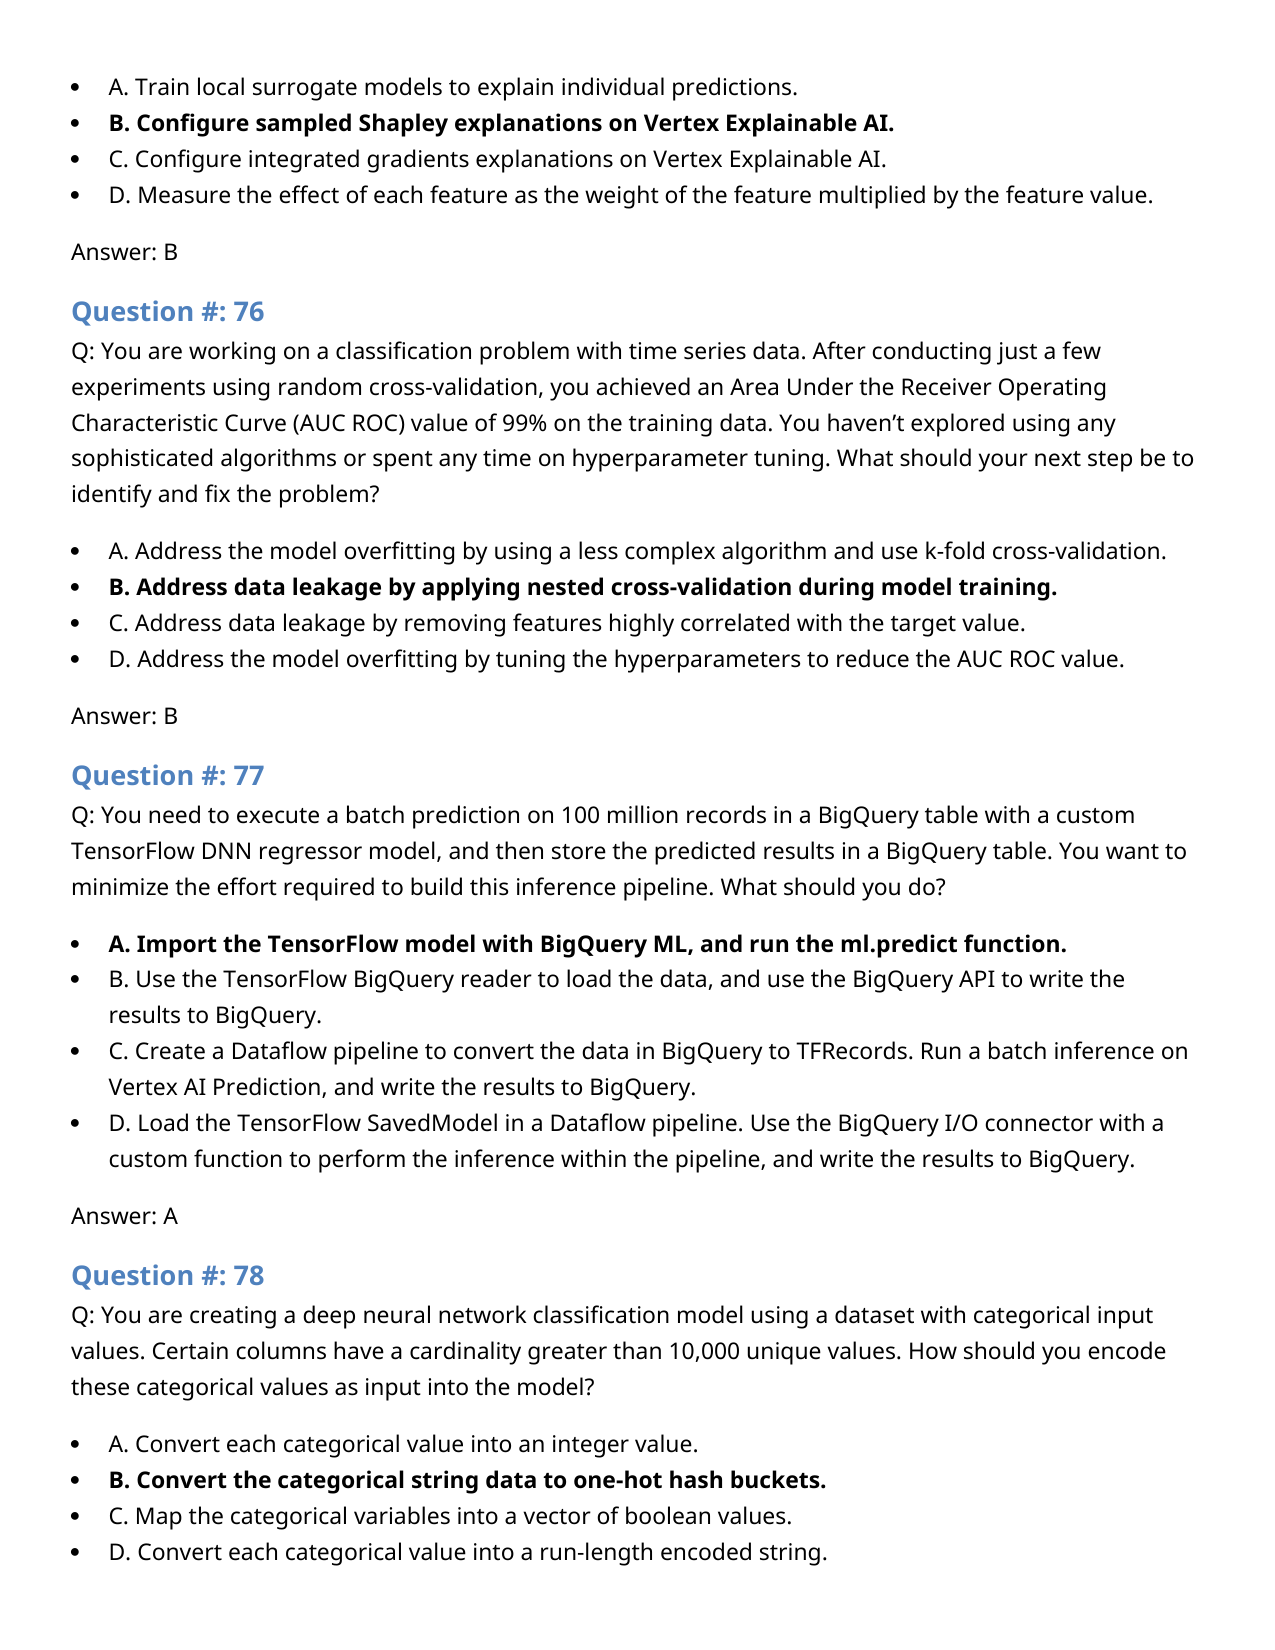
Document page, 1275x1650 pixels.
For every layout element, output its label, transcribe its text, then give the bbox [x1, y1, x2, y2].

list A. Import the TensorFlow model with BigQuery ML, and run the ml.predict function. [71, 927, 1204, 959]
text Q: You need to execute a batch prediction on 100 million records in a BigQuery table with a custom TensorFlow DNN regressor model, and then store the predicted results in a BigQuery table. You want to minimize the effort required to build this inference pipeline. What should you do? [71, 799, 1204, 902]
subtitle Question #: 78 [71, 1257, 1204, 1293]
list A. Address the model overfitting by using a less complex algorithm and use k-fold cross-validation. [71, 535, 1204, 566]
list A. Convert each categorical value into an integer value. [71, 1428, 1204, 1459]
list C. Create a Dataflow pipeline to convert the data in BigQuery to TFRecords. Run a batch inference on Vertex AI Prediction, and write the results to BigQuery. [71, 1035, 1204, 1102]
list D. Convert each categorical value into a run-length encoded string. [71, 1536, 1204, 1567]
list B. Use the TensorFlow BigQuery reader to load the data, and use the BigQuery API to write the results to BigQuery. [71, 963, 1204, 1031]
text Answer: B [71, 235, 1204, 267]
list D. Address the model overfitting by tuning the hyperparameters to reduce the AUC ROC value. [71, 643, 1204, 674]
subtitle Question #: 76 [71, 292, 1204, 329]
text Answer: A [71, 1200, 1204, 1231]
subtitle Question #: 77 [71, 756, 1204, 793]
text Answer: B [71, 700, 1204, 731]
list C. Map the categorical variables into a vector of boolean values. [71, 1499, 1204, 1531]
list D. Measure the effect of each feature as the weight of the feature multiplied by the feature value. [71, 179, 1204, 210]
list D. Load the TensorFlow SavedModel in a Dataflow pipeline. Use the BigQuery I/O connector with a custom function to perform the inference within the pipeline, and write the results to BigQuery. [71, 1107, 1204, 1174]
list B. Address data leakage by applying nested cross-validation during model training. [71, 571, 1204, 602]
list B. Convert the categorical string data to one-hot hash buckets. [71, 1464, 1204, 1495]
list A. Train local surrogate models to explain individual predictions. [71, 71, 1204, 102]
text Q: You are working on a classification problem with time series data. After conducting just a few experiments using random cross-validation, you achieved an Area Under the Receiver Operating Characteristic Curve (AUC ROC) value of 99% on the training data. You haven’t explored using any sophisticated algorithms or spent any time on hyperparameter tuning. What should your next step be to identify and fix the problem? [71, 334, 1204, 509]
list C. Address data leakage by removing features highly correlated with the target value. [71, 607, 1204, 638]
list C. Configure integrated gradients explanations on Vertex Explainable AI. [71, 143, 1204, 174]
list B. Configure sampled Shapley explanations on Vertex Explainable AI. [71, 107, 1204, 138]
text Q: You are creating a deep neural network classification model using a dataset with categorical input values. Certain columns have a cardinality greater than 10,000 unique values. How should you encode these categorical values as input into the model? [71, 1299, 1204, 1402]
